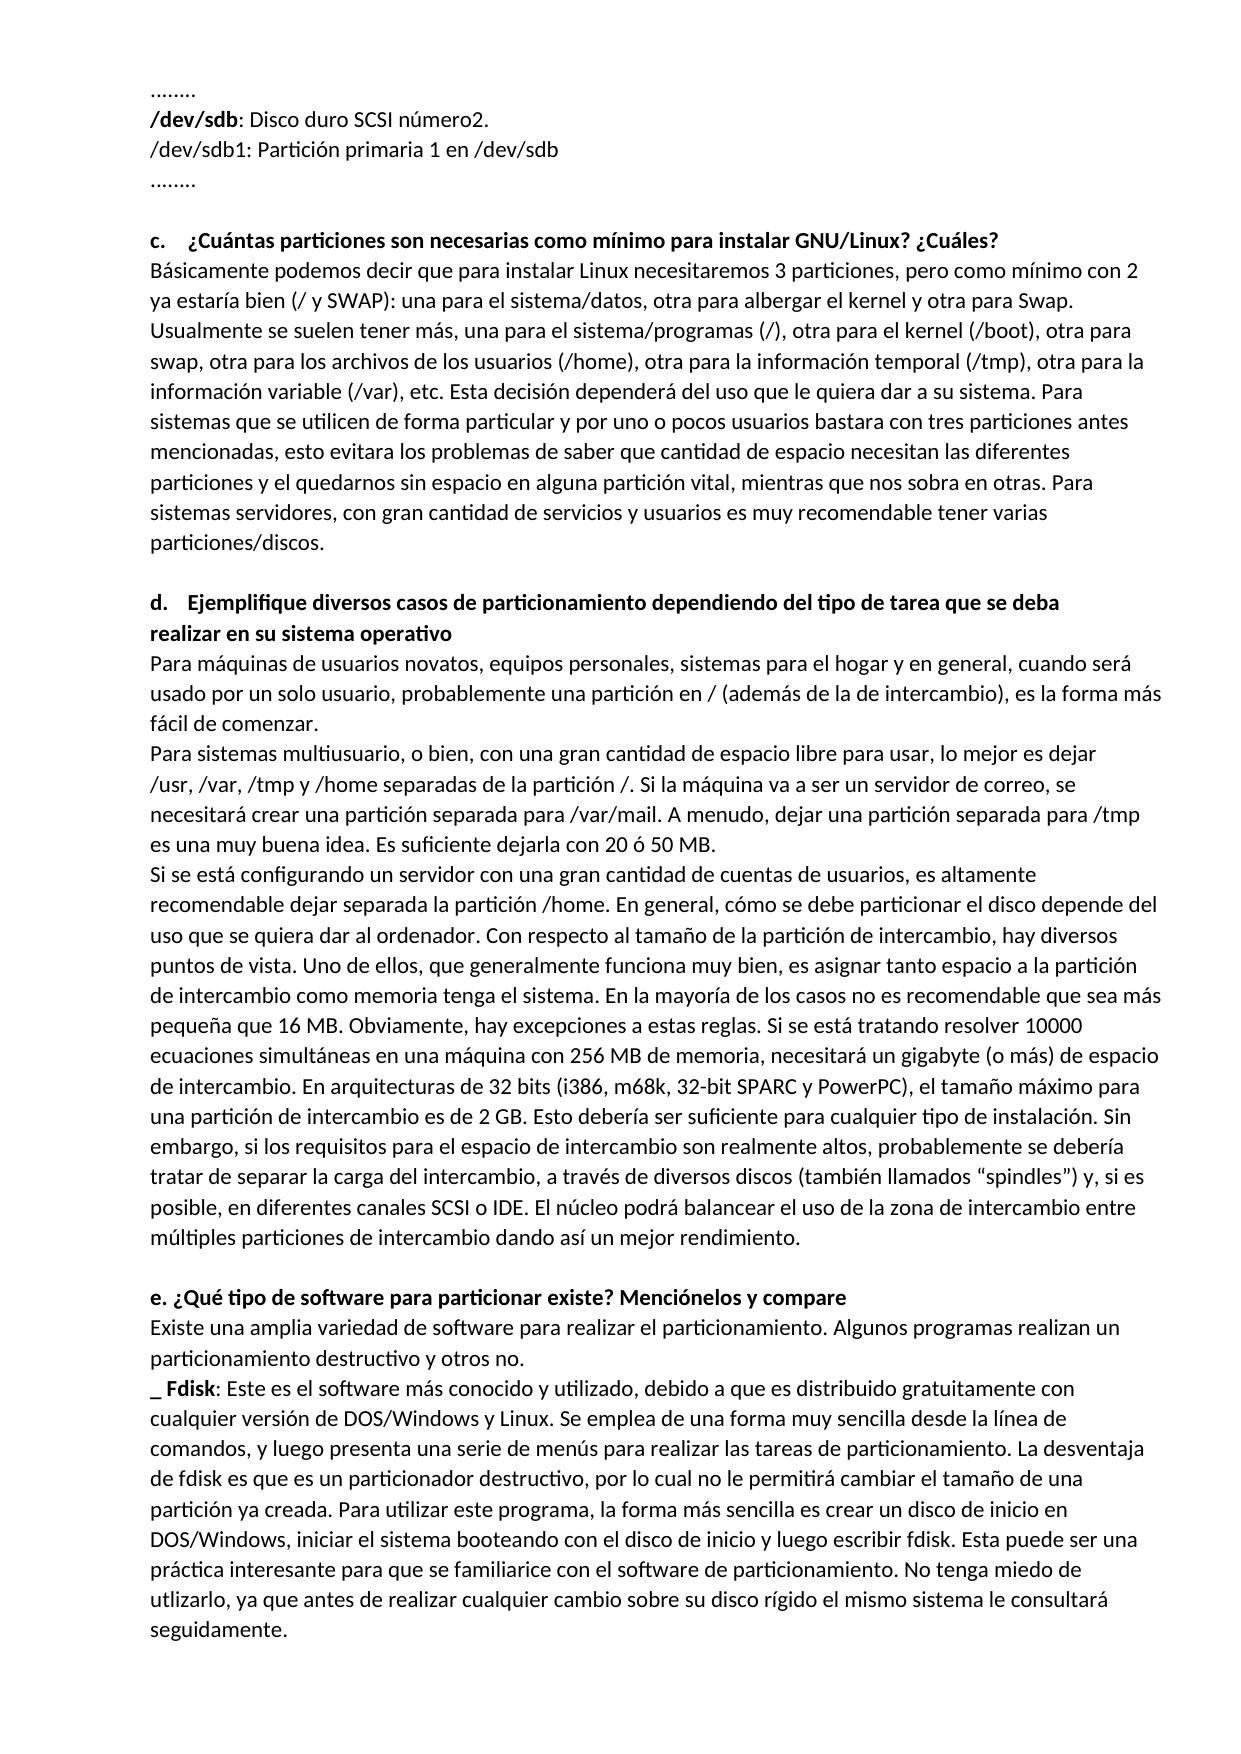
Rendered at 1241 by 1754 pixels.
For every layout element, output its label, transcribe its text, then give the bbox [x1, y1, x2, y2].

list utlizarlo, ya que antes de realizar cualquier cambio sobre su disco rígido el mismo sistema le consultará seguidamente. [150, 1585, 1165, 1644]
list tratar de separar la carga del intercambio, a través de diversos discos (también llamados “spindles”) y, si es posible, en diferentes canales SCSI o IDE. El núcleo podrá balancear el uso de la zona de intercambio entre múltiples particiones de intercambio dando así un mejor rendimiento. [150, 1162, 1165, 1251]
list /dev/sdb: Disco duro SCSI número2. [150, 105, 1165, 133]
list _ Fdisk: Este es el software más conocido y utilizado, debido a que es distribuido gratuitamente con cualquier versión de DOS/Windows y Linux. Se emplea de una forma muy sencilla desde la línea de comandos, y luego presenta una serie de menús para realizar las tareas de particionamiento. La desventaja de fdisk es que es un particionador destructivo, por lo cual no le permitirá cambiar el tamaño de una partición ya creada. Para utilizar este programa, la forma más sencilla es crear un disco de inicio en DOS/Windows, iniciar el sistema booteando con el disco de inicio y luego escribir fdisk. Esta puede ser una práctica interesante para que se familiarice con el software de particionamiento. No tenga miedo de [150, 1374, 1165, 1583]
list /dev/sdb1: Partición primaria 1 en /dev/sdb [150, 135, 1165, 163]
list Existe una amplia variedad de software para realizar el particionamiento. Algunos programas realizan un particionamiento destructivo y otros no. [150, 1313, 1165, 1372]
list ........ [150, 166, 1165, 194]
list realizar en su sistema operativo [150, 619, 1165, 647]
list Si se está configurando un servidor con una gran cantidad de cuentas de usuarios, es altamente recomendable dejar separada la partición /home. En general, cómo se debe particionar el disco depende del uso que se quiera dar al ordenador. Con respecto al tamaño de la partición de intercambio, hay diversos puntos de vista. Uno de ellos, que generalmente funciona muy bien, es asignar tanto espacio a la partición de intercambio como memoria tenga el sistema. En la mayoría de los casos no es recomendable que sea más pequeña que 16 MB. Obviamente, hay excepciones a estas reglas. Si se está tratando resolver 10000 ecuaciones simultáneas en una máquina con 256 MB de memoria, necesitará un gigabyte (o más) de espacio de intercambio. En arquitecturas de 32 bits (i386, m68k, 32-bit SPARC y PowerPC), el tamaño máximo para una partición de intercambio es de 2 GB. Esto debería ser suficiente para cualquier tipo de instalación. Sin embargo, si los requisitos para el espacio de intercambio son realmente altos, probablemente se debería [150, 860, 1165, 1160]
list Básicamente podemos decir que para instalar Linux necesitaremos 3 particiones, pero como mínimo con 2 ya estaría bien (/ y SWAP): una para el sistema/datos, otra para albergar el kernel y otra para Swap. Usualmente se suelen tener más, una para el sistema/programas (/), otra para el kernel (/boot), otra para swap, otra para los archivos de los usuarios (/home), otra para la información temporal (/tmp), otra para la información variable (/var), etc. Esta decisión dependerá del uso que le quiera dar a su sistema. Para sistemas que se utilicen de forma particular y por uno o pocos usuarios bastara con tres particiones antes mencionadas, esto evitara los problemas de saber que cantidad de espacio necesitan las diferentes particiones y el quedarnos sin espacio en alguna partición vital, mientras que nos sobra en otras. Para sistemas servidores, con gran cantidad de servicios y usuarios es muy recomendable tener varias particiones/discos. [150, 256, 1165, 556]
list Ejemplifique diversos casos de particionamiento dependiendo del tipo de tarea que se deba [150, 588, 1165, 617]
list Para sistemas multiusuario, o bien, con una gran cantidad de espacio libre para usar, lo mejor es dejar /usr, /var, /tmp y /home separadas de la partición /. Si la máquina va a ser un servidor de correo, se necesitará crear una partición separada para /var/mail. A menudo, dejar una partición separada para /tmp es una muy buena idea. Es suficiente dejarla con 20 ó 50 MB. [150, 739, 1165, 858]
list Para máquinas de usuarios novatos, equipos personales, sistemas para el hogar y en general, cuando será usado por un solo usuario, probablemente una partición en / (además de la de intercambio), es la forma más fácil de comenzar. [150, 649, 1165, 737]
list ........ [150, 75, 1165, 103]
list ¿Cuántas particiones son necesarias como mínimo para instalar GNU/Linux? ¿Cuáles? [150, 226, 1165, 254]
list e. ¿Qué tipo de software para particionar existe? Menciónelos y compare [150, 1283, 1165, 1311]
